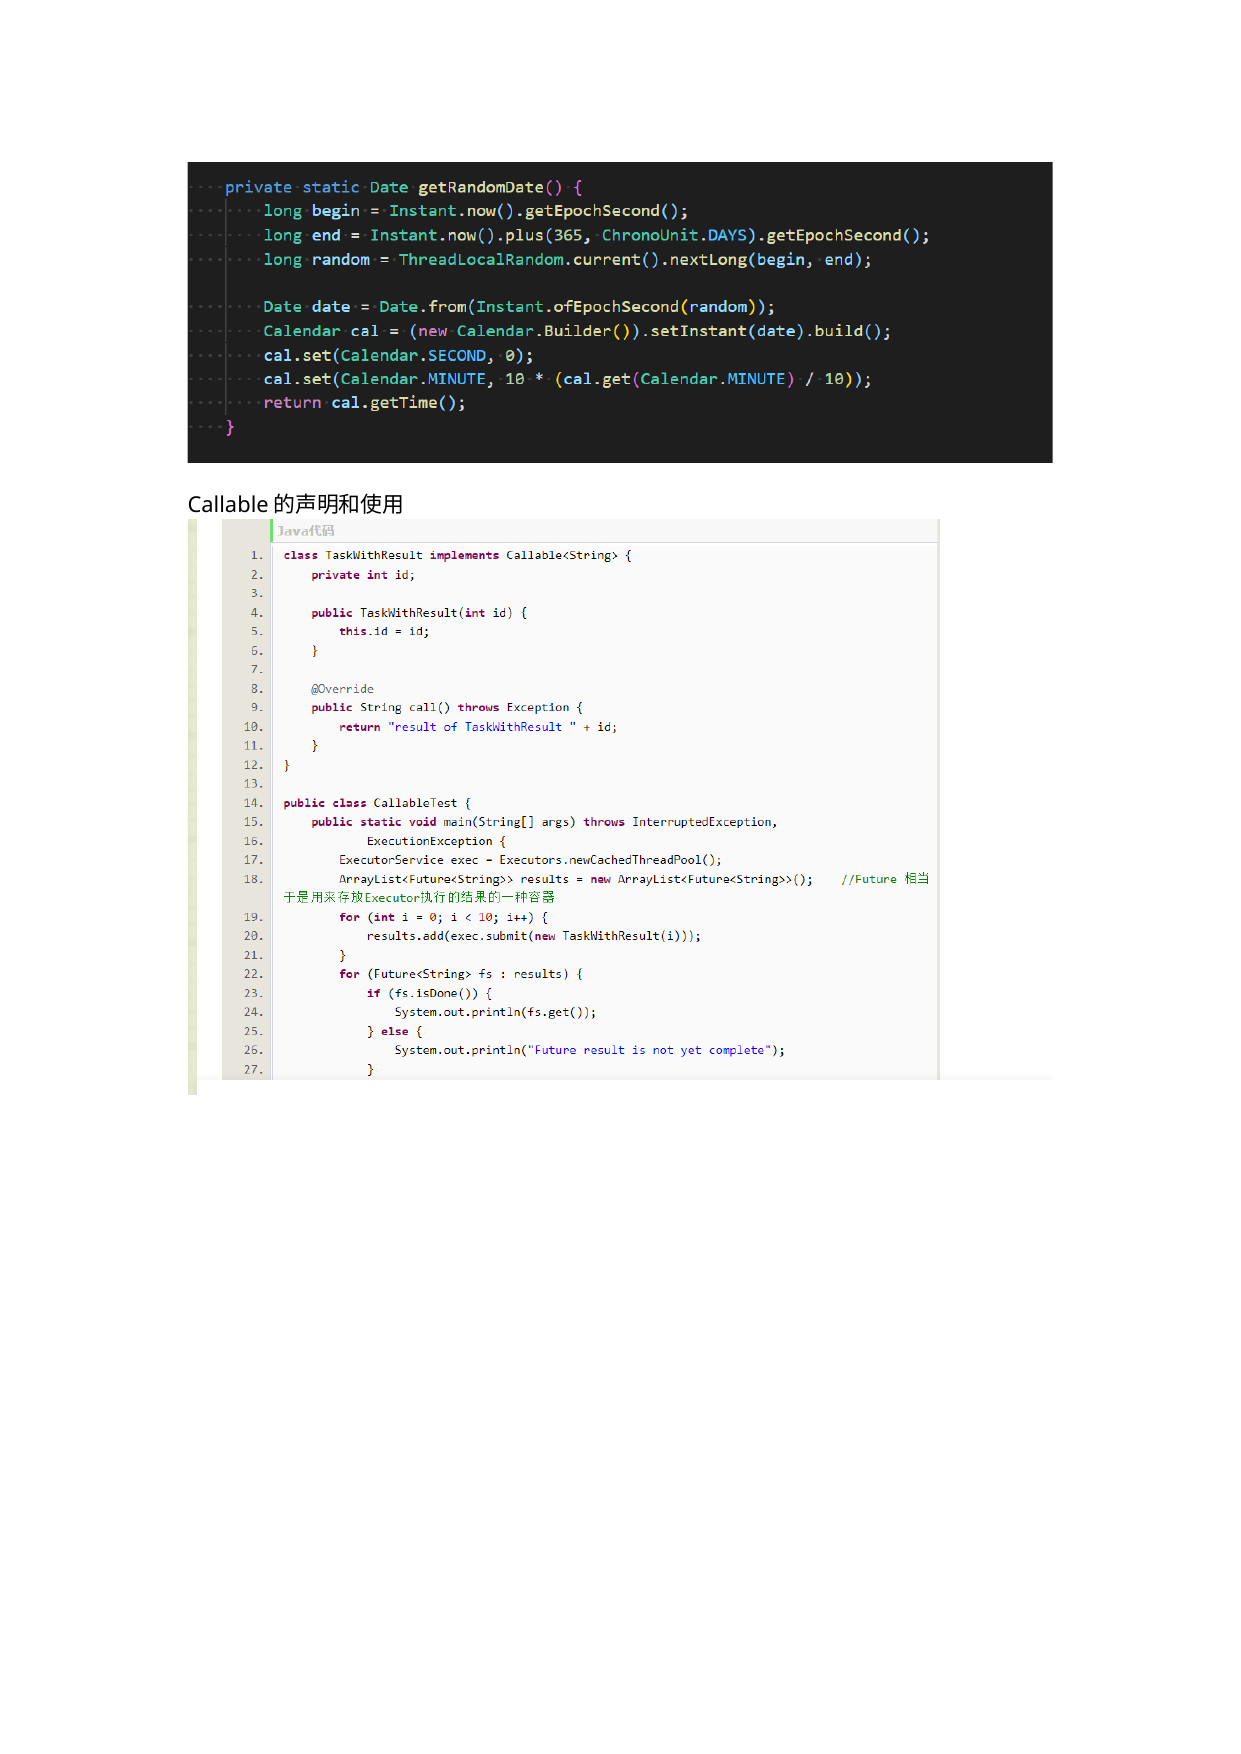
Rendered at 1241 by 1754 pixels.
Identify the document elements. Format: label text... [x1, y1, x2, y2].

picture [187, 162, 1053, 463]
text Callable的声明和使用 [187, 487, 1053, 519]
picture [187, 519, 1053, 1095]
